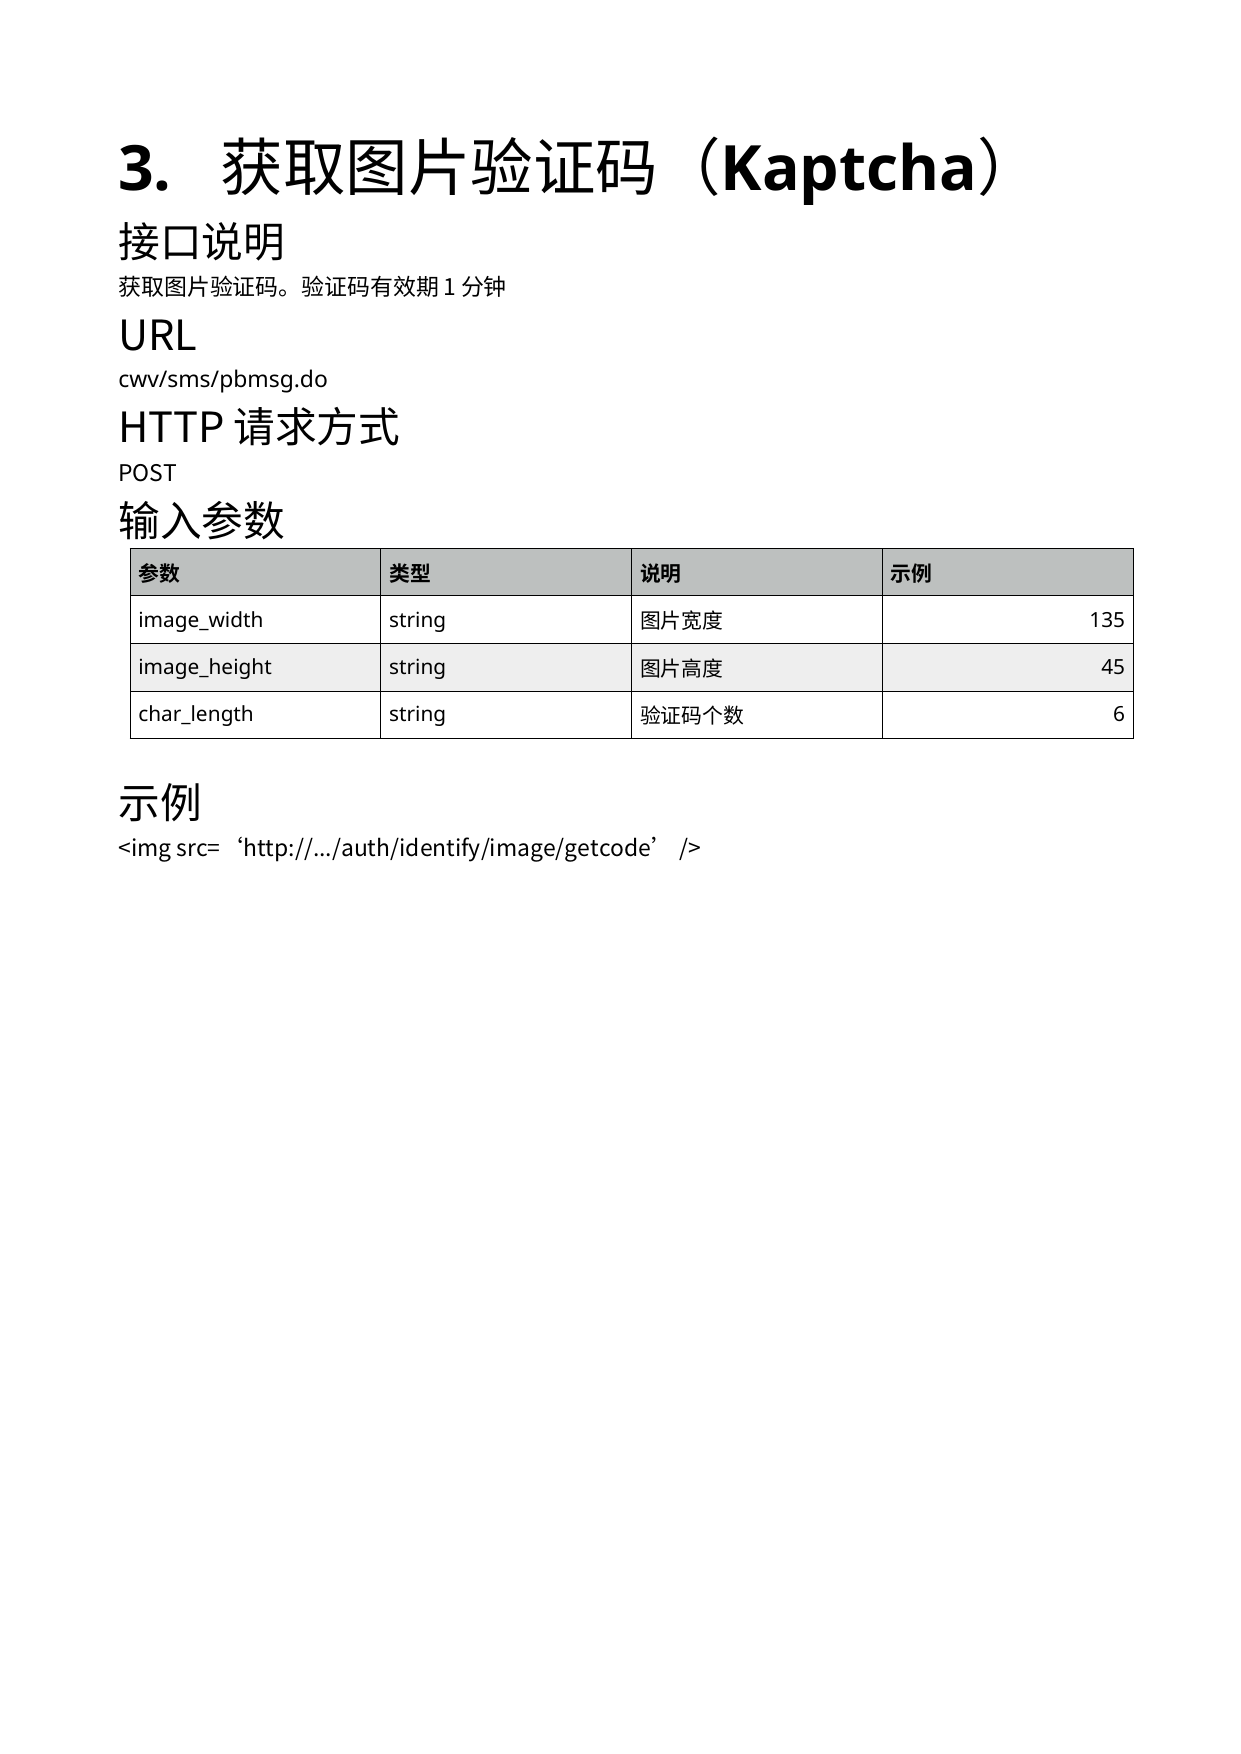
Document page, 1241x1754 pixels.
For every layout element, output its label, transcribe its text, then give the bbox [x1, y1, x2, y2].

text POST [118, 454, 1122, 488]
table_cell char_length [131, 692, 380, 738]
table_cell 45 [883, 644, 1133, 691]
text <img src=‘http://.../auth/identify/image/getcode’ /> [118, 830, 1122, 863]
text 接口说明 [118, 209, 1122, 269]
text 获取图片验证码。验证码有效期1分钟 [118, 269, 1122, 302]
table_cell image_width [131, 596, 380, 643]
table_header 说明 [632, 549, 882, 595]
text 输入参数 [118, 488, 1122, 548]
table_cell 验证码个数 [632, 692, 882, 738]
table_header 类型 [381, 549, 631, 595]
table_cell string [381, 692, 631, 738]
table_header 参数 [131, 549, 380, 595]
text URL [118, 302, 1122, 363]
table_header 示例 [883, 549, 1133, 595]
table_cell 6 [883, 692, 1133, 738]
table_cell 图片宽度 [632, 596, 882, 643]
table_cell string [381, 596, 631, 643]
text HTTP请求方式 [118, 394, 1122, 454]
table_cell 图片高度 [632, 644, 882, 691]
text cwv/sms/pbmsg.do [118, 363, 1122, 394]
table_cell string [381, 644, 631, 691]
list 获取图片验证码（Kaptcha） [118, 118, 1122, 209]
text 示例 [118, 770, 1122, 830]
table_cell image_height [131, 644, 380, 691]
table_cell 135 [883, 596, 1133, 643]
